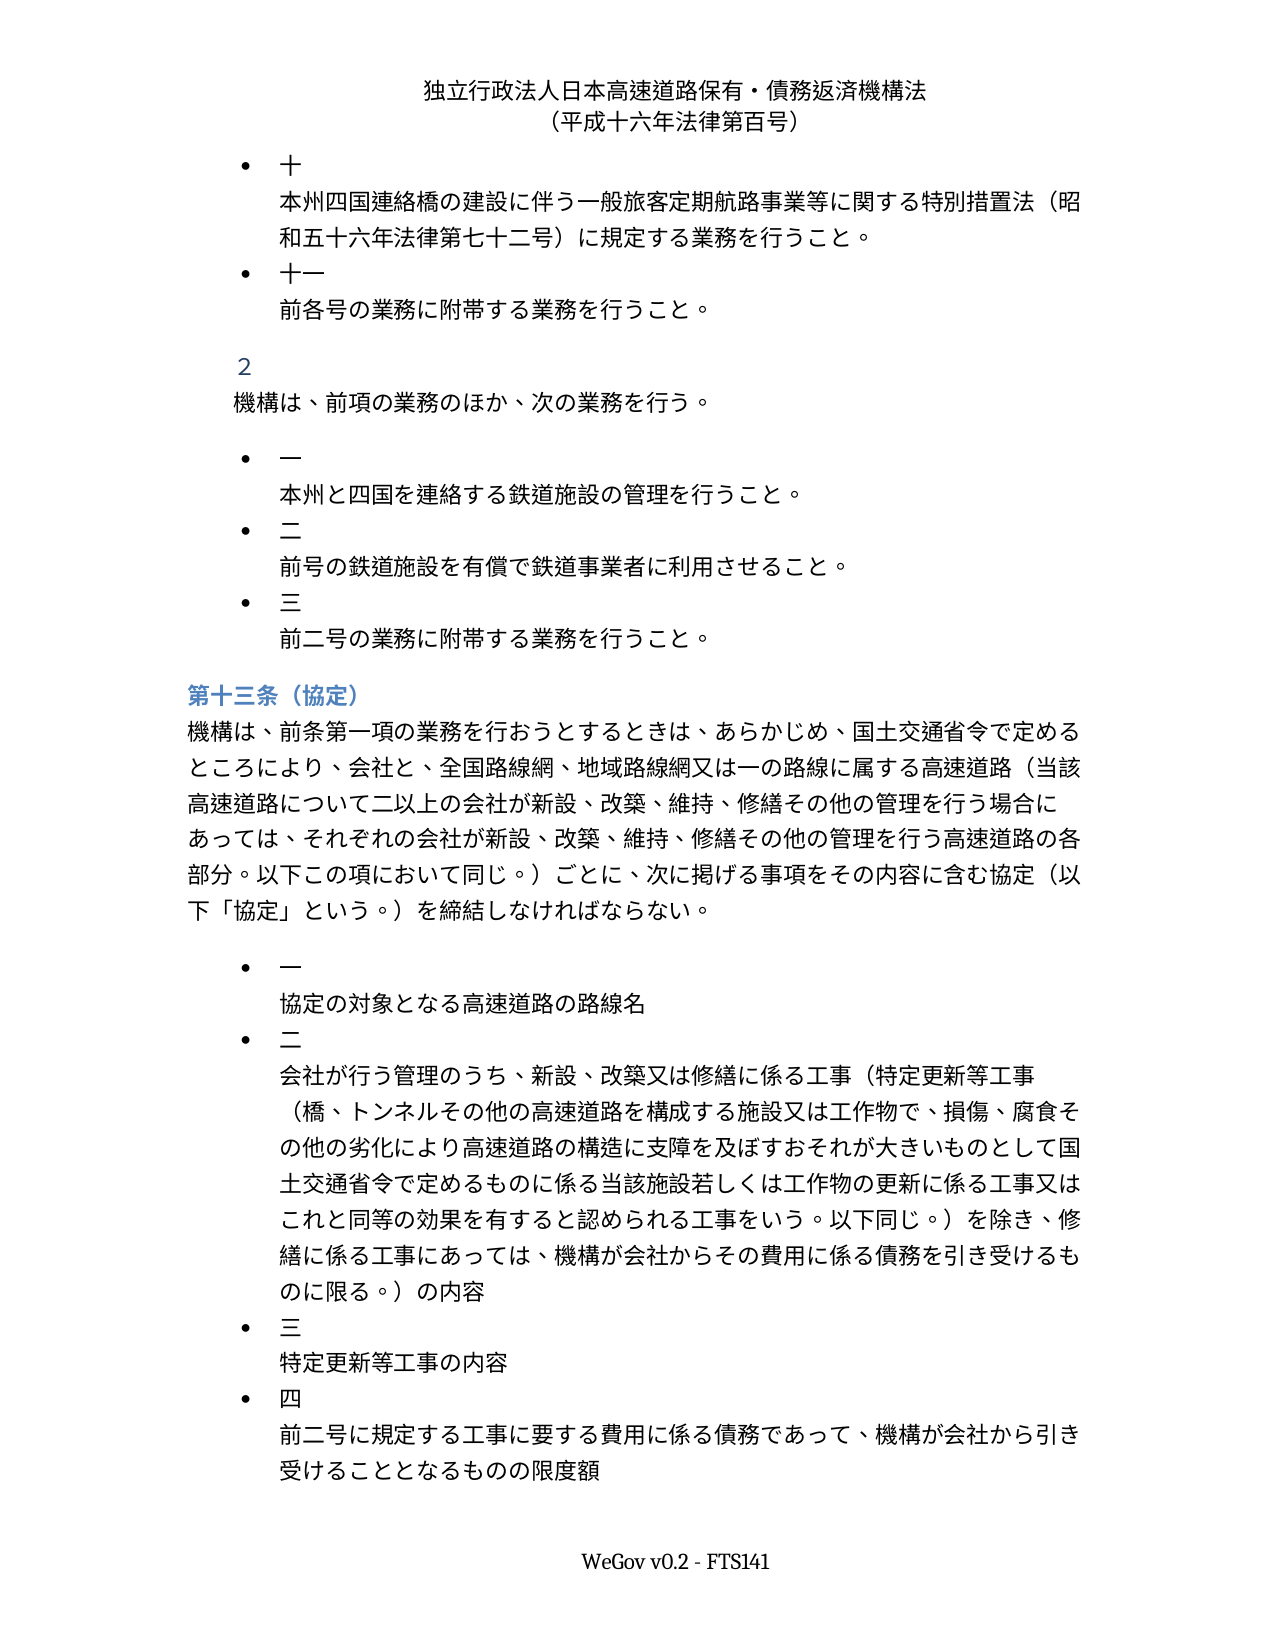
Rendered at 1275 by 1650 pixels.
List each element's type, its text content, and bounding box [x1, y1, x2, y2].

list 一 協定の対象となる高速道路の路線名 [242, 952, 1087, 1019]
list 一 本州と四国を連絡する鉄道施設の管理を行うこと。 [242, 443, 1087, 510]
list 三 特定更新等工事の内容 [242, 1311, 1087, 1379]
list 二 前号の鉄道施設を有償で鉄道事業者に利用させること。 [242, 515, 1087, 582]
list 十 本州四国連絡橋の建設に伴う一般旅客定期航路事業等に関する特別措置法（昭和五十六年法律第七十二号）に規定する業務を行うこと。 [242, 150, 1087, 253]
subtitle ２ [233, 351, 1087, 382]
list 十一 前各号の業務に附帯する業務を行うこと。 [242, 258, 1087, 325]
text 機構は、前条第一項の業務を行おうとするときは、あらかじめ、国土交通省令で定めるところにより、会社と、全国路線網、地域路線網又は一の路線に属する高速道路（当該高速道路について二以上の会社が新設、改築、維持、修繕その他の管理を行う場合にあっては、それぞれの会社が新設、改築、維持、修繕その他の管理を行う高速道路の各部分。以下この項において同じ。）ごとに、次に掲げる事項をその内容に含む協定（以下「協定」という。）を締結しなければならない。 [187, 716, 1087, 927]
text 機構は、前項の業務のほか、次の業務を行う。 [233, 386, 1087, 418]
list 二 会社が行う管理のうち、新設、改築又は修繕に係る工事（特定更新等工事（橋、トンネルその他の高速道路を構成する施設又は工作物で、損傷、腐食その他の劣化により高速道路の構造に支障を及ぼすおそれが大きいものとして国土交通省令で定めるものに係る当該施設若しくは工作物の更新に係る工事又はこれと同等の効果を有すると認められる工事をいう。以下同じ。）を除き、修繕に係る工事にあっては、機構が会社からその費用に係る債務を引き受けるものに限る。）の内容 [242, 1024, 1087, 1307]
subtitle 第十三条（協定） [187, 680, 1087, 711]
list 三 前二号の業務に附帯する業務を行うこと。 [242, 587, 1087, 654]
list 四 前二号に規定する工事に要する費用に係る債務であって、機構が会社から引き受けることとなるものの限度額 [242, 1383, 1087, 1486]
